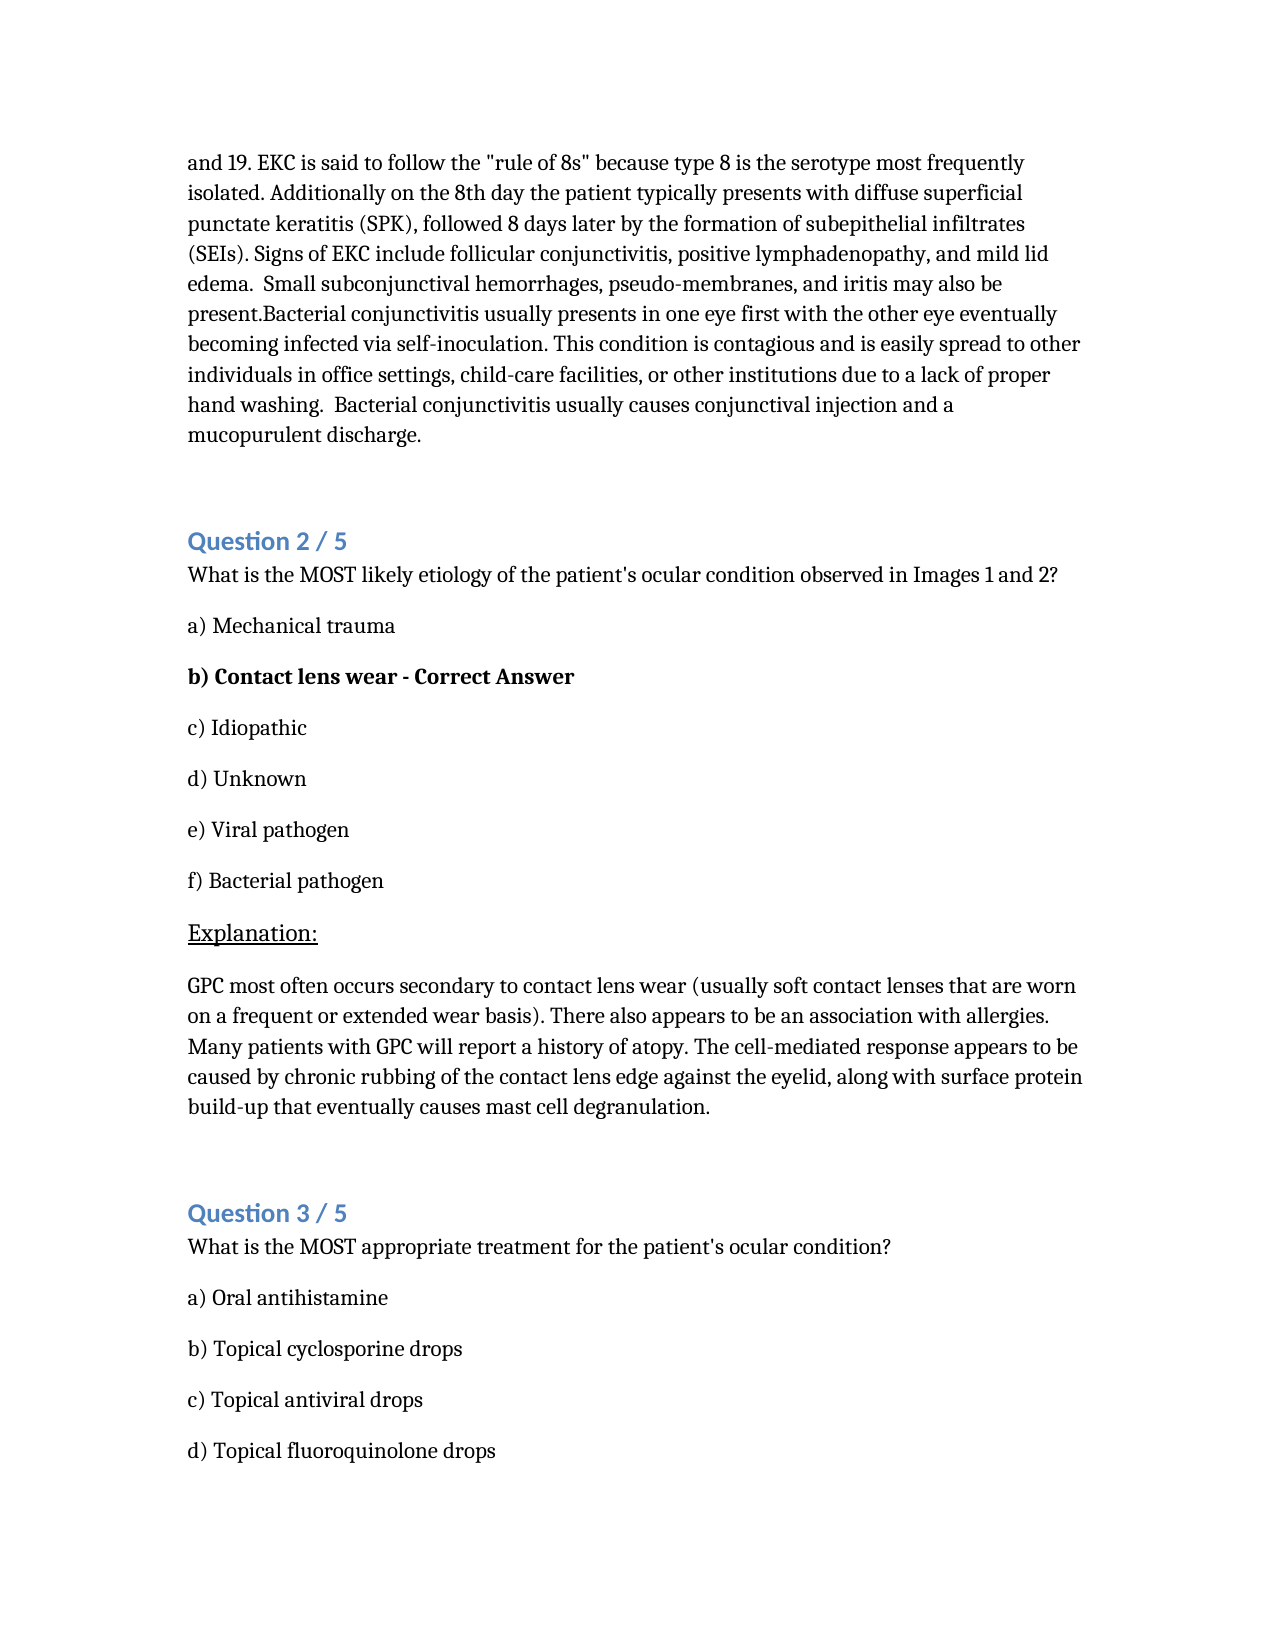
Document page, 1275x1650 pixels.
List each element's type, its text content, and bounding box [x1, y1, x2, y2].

text What is the MOST appropriate treatment for the patient's ocular condition? [187, 1234, 1087, 1260]
text b) Topical cyclosporine drops [187, 1336, 1087, 1362]
subtitle Question 3 / 5 [187, 1196, 1087, 1229]
text b) Contact lens wear - Correct Answer [187, 664, 1087, 690]
text d) Topical fluoroquinolone drops [187, 1438, 1087, 1464]
text a) Oral antihistamine [187, 1285, 1087, 1311]
text e) Viral pathogen [187, 817, 1087, 843]
text GPC most often occurs secondary to contact lens wear (usually soft contact lenses that are worn on a frequent or extended wear basis). There also appears to be an association with allergies. Many patients with GPC will report a history of atopy. The cell-mediated response appears to be caused by chronic rubbing of the contact lens edge against the eyelid, along with surface protein build-up that eventually causes mast cell degranulation. [187, 973, 1087, 1120]
subtitle Question 2 / 5 [187, 524, 1087, 557]
text c) Topical antiviral drops [187, 1387, 1087, 1413]
text c) Idiopathic [187, 715, 1087, 741]
text d) Unknown [187, 766, 1087, 792]
text a) Mechanical trauma [187, 613, 1087, 639]
text What is the MOST likely etiology of the patient's ocular condition observed in Images 1 and 2? [187, 562, 1087, 588]
text Explanation: [187, 919, 1087, 948]
text f) Bacterial pathogen [187, 868, 1087, 894]
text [187, 150, 1087, 448]
